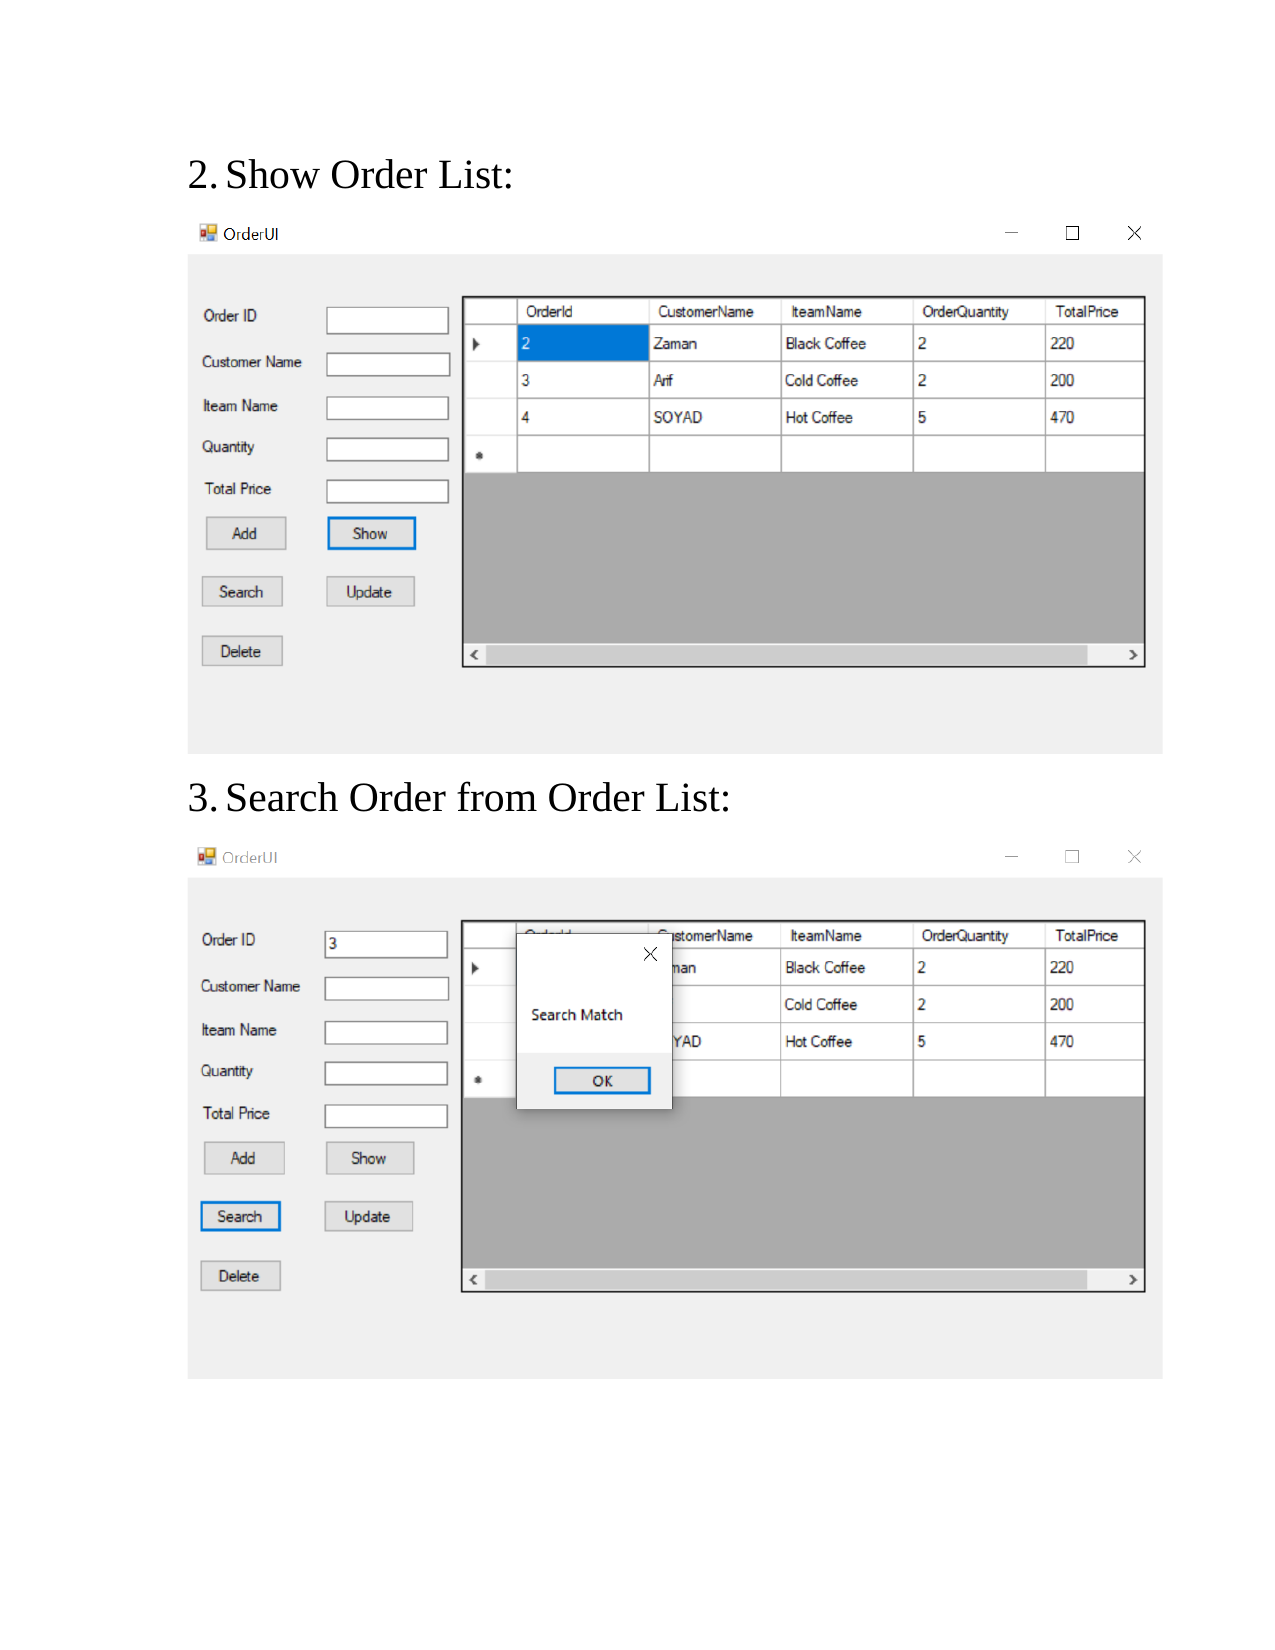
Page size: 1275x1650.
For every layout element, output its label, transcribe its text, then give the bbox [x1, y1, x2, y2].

list Search Order from Order List: [187, 772, 1125, 820]
picture [187, 218, 1163, 754]
list Show Order List: [187, 150, 1125, 198]
picture [187, 840, 1163, 1379]
